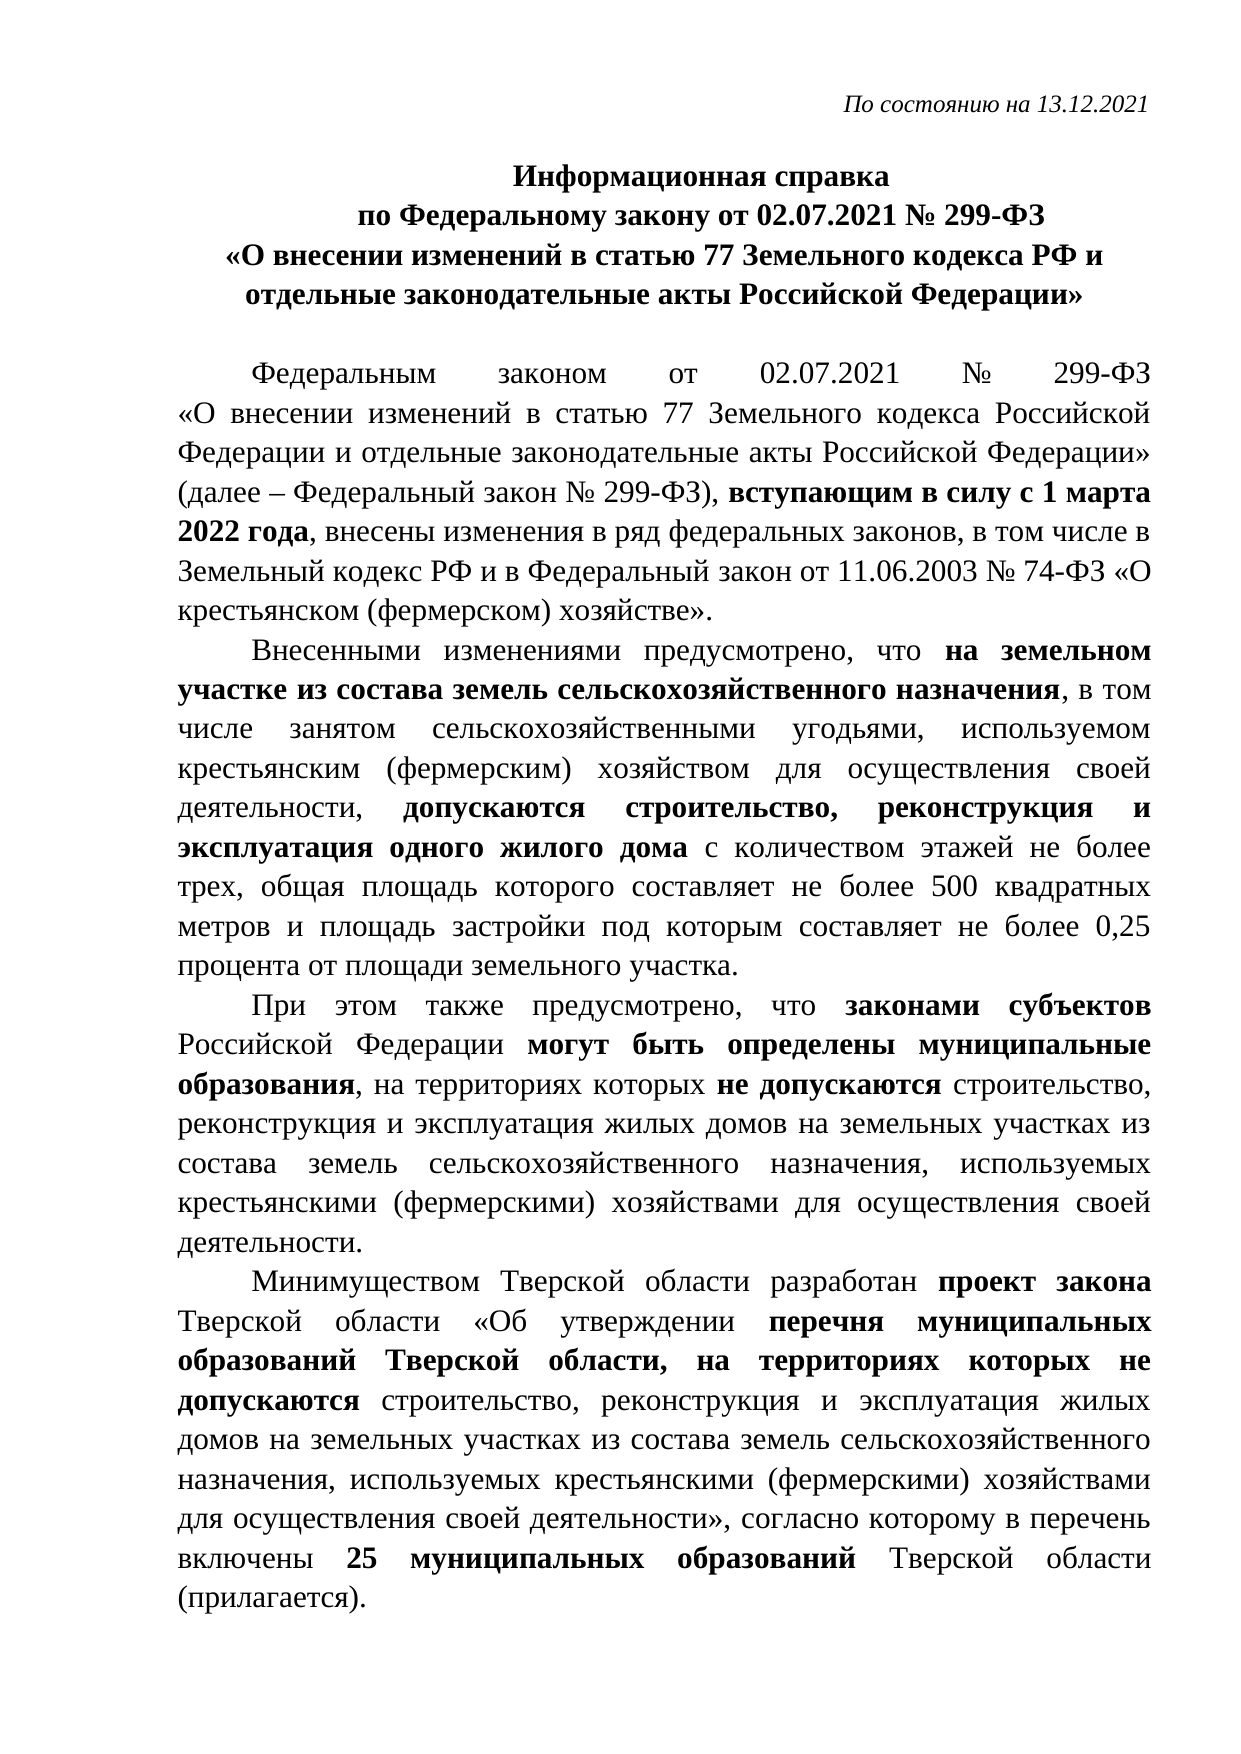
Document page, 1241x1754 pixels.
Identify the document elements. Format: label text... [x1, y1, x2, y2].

text Минимуществом Тверской области разработан проект закона Тверской области «Об утверждении перечня муниципальных образований Тверской области, на территориях которых не допускаются строительство, реконструкция и эксплуатация жилых домов на земельных участках из состава земель сельскохозяйственного назначения, используемых крестьянскими (фермерскими) хозяйствами для осуществления своей деятельности», согласно которому в перечень включены 25 муниципальных образований Тверской области (прилагается). [177, 1262, 1152, 1614]
text Внесенными изменениями предусмотрено, что на земельном участке из состава земель сельскохозяйственного назначения, в том числе занятом сельскохозяйственными угодьями, используемом крестьянским (фермерским) хозяйством для осуществления своей деятельности, допускаются строительство, реконструкция и эксплуатация одного жилого дома с количеством этажей не более трех, общая площадь которого составляет не более 500 квадратных метров и площадь застройки под которым составляет не более 0,25 процента от площади земельного участка. [177, 631, 1152, 983]
text Информационная справка [177, 157, 1152, 193]
text По состоянию на 13.12.2021 [177, 89, 1152, 117]
text Федеральным законом от 02.07.2021 № 299-ФЗ «О внесении изменений в статью 77 Земельного кодекса Российской Федерации и отдельные законодательные акты Российской Федерации» (далее – Федеральный закон № 299-ФЗ), вступающим в силу с 1 марта 2022 года, внесены изменения в ряд федеральных законов, в том числе в Земельный кодекс РФ и в Федеральный закон от 11.06.2003 № 74-ФЗ «О крестьянском (фермерском) хозяйстве». [177, 354, 1152, 627]
text При этом также предусмотрено, что законами субъектов Российской Федерации могут быть определены муниципальные образования, на территориях которых не допускаются строительство, реконструкция и эксплуатация жилых домов на земельных участках из состава земель сельскохозяйственного назначения, используемых крестьянскими (фермерскими) хозяйствами для осуществления своей деятельности. [177, 986, 1152, 1259]
text по Федеральному закону от 02.07.2021 № 299-ФЗ «О внесении изменений в статью 77 Земельного кодекса РФ и отдельные законодательные акты Российской Федерации» [177, 197, 1152, 311]
